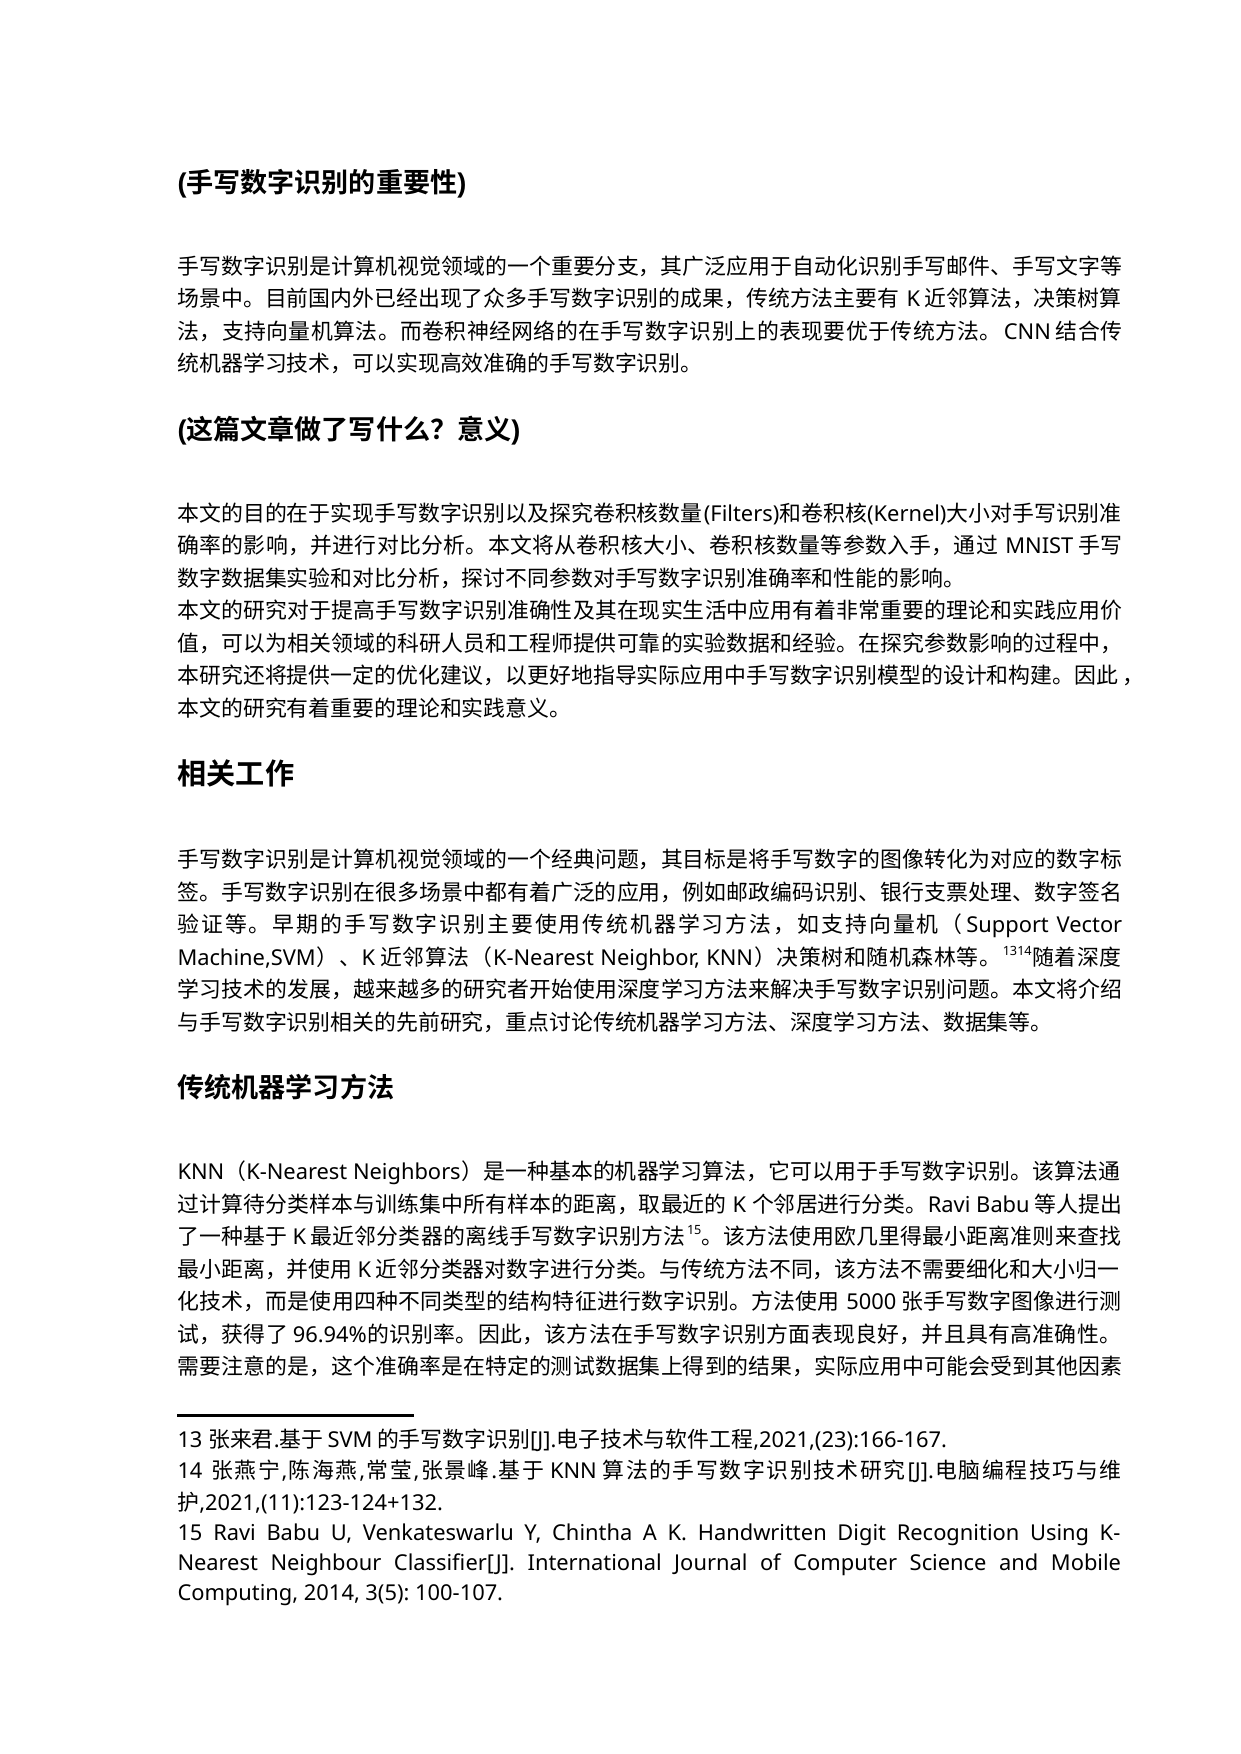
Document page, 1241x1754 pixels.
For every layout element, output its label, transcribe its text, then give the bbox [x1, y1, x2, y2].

subtitle 传统机器学习方法 [177, 1053, 1122, 1118]
text 手写数字识别是计算机视觉领域的一个重要分支，其广泛应用于自动化识别手写邮件、手写文字等场景中。目前国内外已经出现了众多手写数字识别的成果，传统方法主要有K近邻算法，决策树算法，支持向量机算法。而卷积神经网络的在手写数字识别上的表现要优于传统方法。CNN结合传统机器学习技术，可以实现高效准确的手写数字识别。 [177, 248, 1122, 378]
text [177, 1154, 1122, 1381]
subtitle (手写数字识别的重要性) [177, 148, 1122, 213]
text 本文的研究对于提高手写数字识别准确性及其在现实生活中应用有着非常重要的理论和实践应用价值，可以为相关领域的科研人员和工程师提供可靠的实验数据和经验。在探究参数影响的过程中，本研究还将提供一定的优化建议，以更好地指导实际应用中手写数字识别模型的设计和构建。因此，本文的研究有着重要的理论和实践意义。 [177, 593, 1122, 723]
text 本文的目的在于实现手写数字识别以及探究卷积核数量(Filters)和卷积核(Kernel)大小对手写识别准确率的影响，并进行对比分析。本文将从卷积核大小、卷积核数量等参数入手，通过MNIST手写数字数据集实验和对比分析，探讨不同参数对手写数字识别准确率和性能的影响。 [177, 496, 1122, 593]
subtitle (这篇文章做了写什么？意义) [177, 395, 1122, 460]
text 手写数字识别是计算机视觉领域的一个经典问题，其目标是将手写数字的图像转化为对应的数字标签。手写数字识别在很多场景中都有着广泛的应用，例如邮政编码识别、银行支票处理、数字签名验证等。早期的手写数字识别主要使用传统机器学习方法，如支持向量机（Support Vector Machine,SVM）、K近邻算法（K-Nearest Neighbor, KNN）决策树和随机森林等。随着深度学习技术的发展，越来越多的研究者开始使用深度学习方法来解决手写数字识别问题。本文将介绍与手写数字识别相关的先前研究，重点讨论传统机器学习方法、深度学习方法、数据集等。 [177, 842, 1122, 1037]
subtitle 相关工作 [177, 739, 1122, 804]
